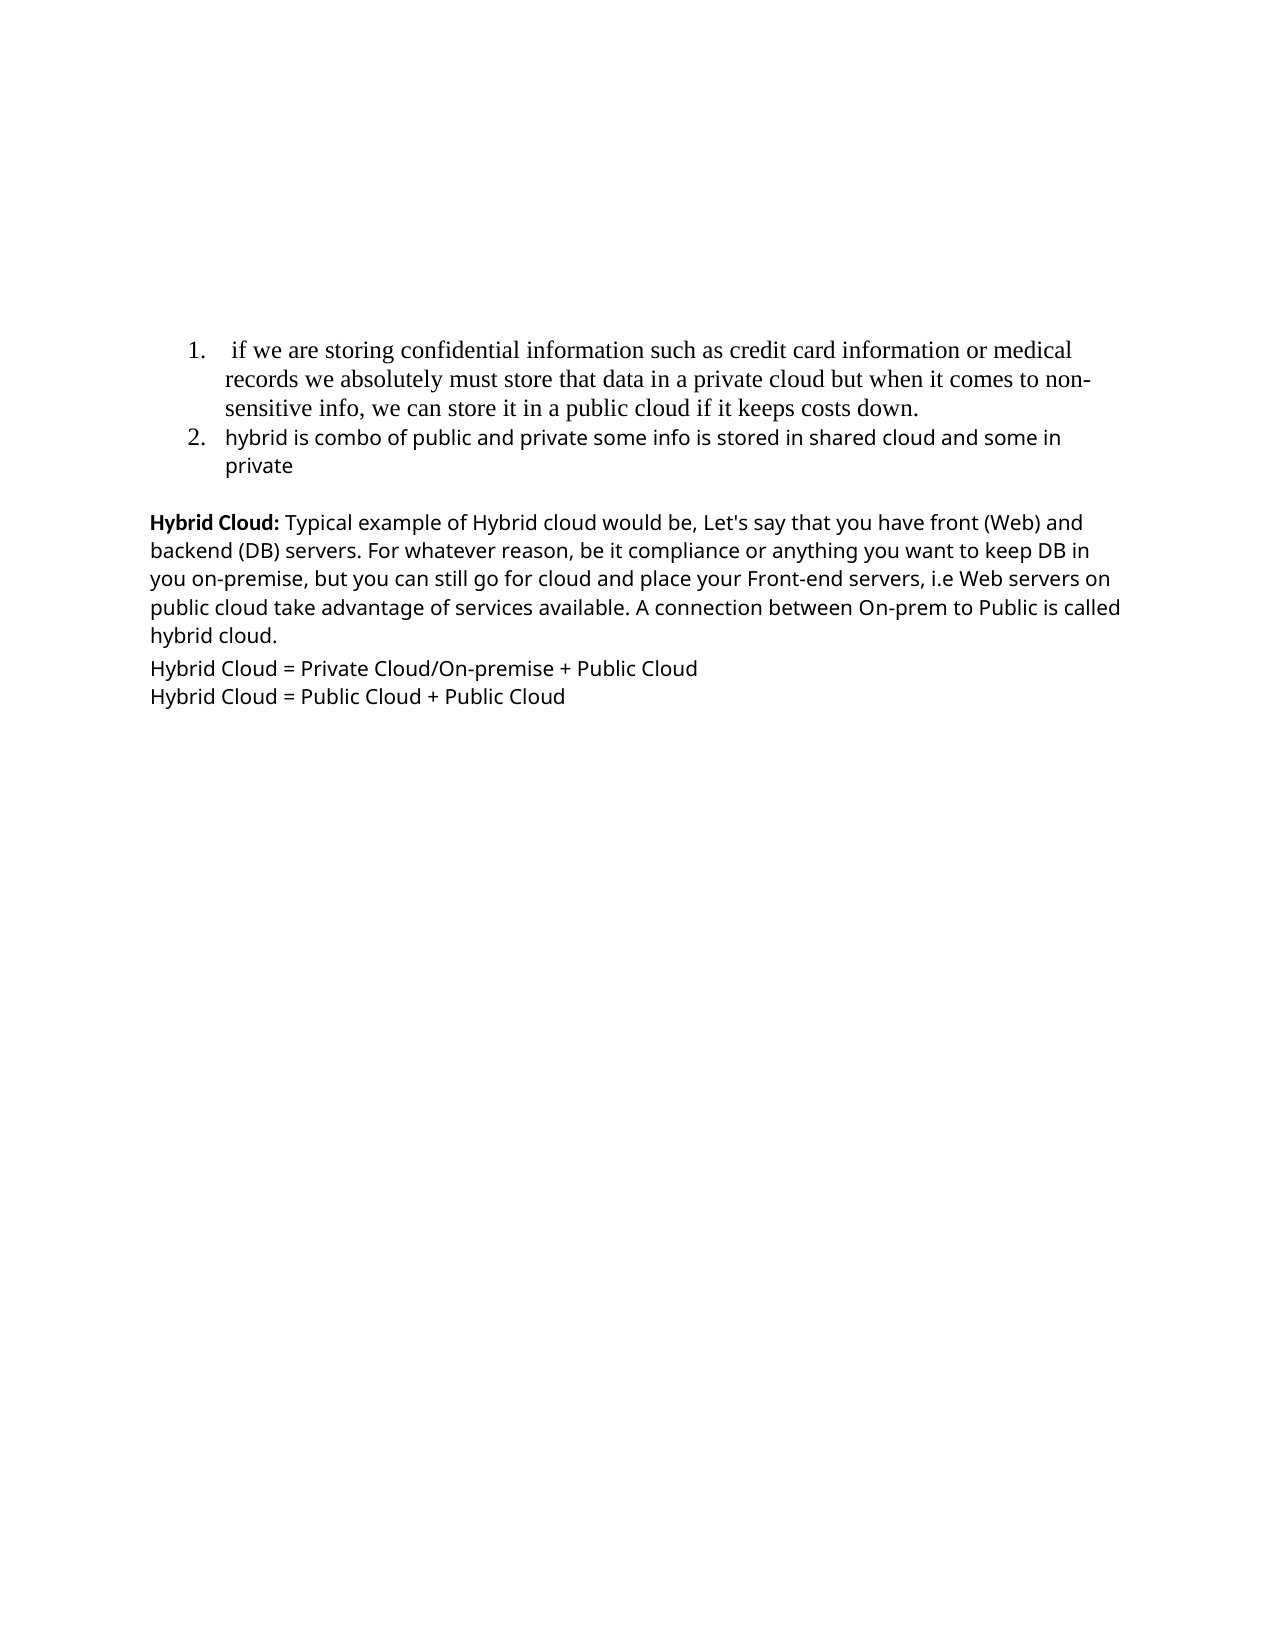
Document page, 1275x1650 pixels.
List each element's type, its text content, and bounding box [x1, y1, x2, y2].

text Hybrid Cloud = Private Cloud/On-premise + Public Cloud Hybrid Cloud = Public Cloud + Public Cloud [150, 654, 1125, 711]
list hybrid is combo of public and private some info is stored in shared cloud and some in private [187, 422, 1125, 479]
list if we are storing confidential information such as credit card information or medical records we absolutely must store that data in a private cloud but when it comes to non-sensitive info, we can store it in a public cloud if it keeps costs down. [187, 335, 1125, 422]
text Hybrid Cloud: Typical example of Hybrid cloud would be, Let's say that you have front (Web) and backend (DB) servers. For whatever reason, be it compliance or anything you want to keep DB in you on-premise, but you can still go for cloud and place your Front-end servers, i.e Web servers on public cloud take advantage of services available. A connection between On-prem to Public is called hybrid cloud. [150, 508, 1125, 650]
